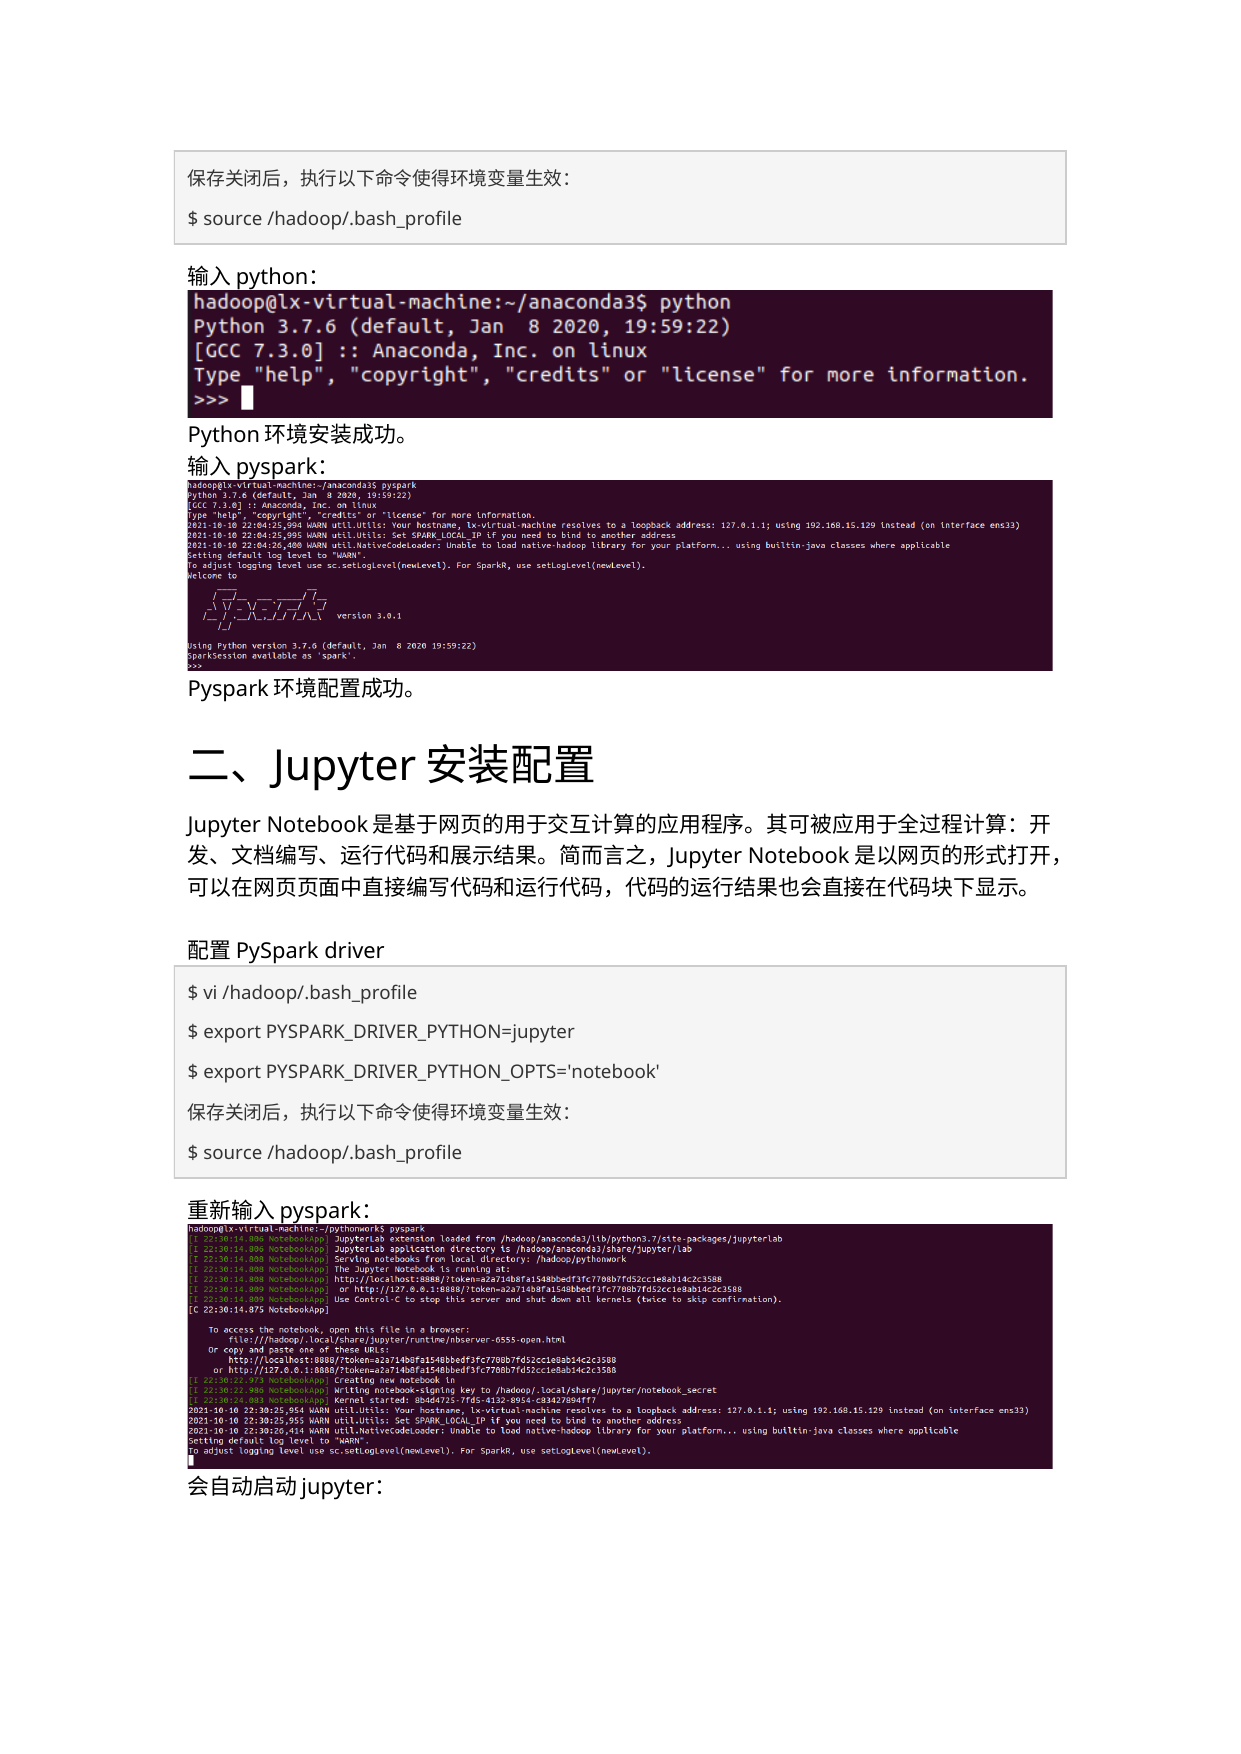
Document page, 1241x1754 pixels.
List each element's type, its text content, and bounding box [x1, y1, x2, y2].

text $ vi /hadoop/.bash_profile [175, 967, 1065, 1004]
subtitle 二、Jupyter安装配置 [187, 731, 1053, 793]
text $ source /hadoop/.bash_profile [175, 1125, 1065, 1177]
text Jupyter Notebook是基于网页的用于交互计算的应用程序。其可被应用于全过程计算：开发、文档编写、运行代码和展示结果。简而言之，Jupyter Notebook是以网页的形式打开，可以在网页页面中直接编写代码和运行代码，代码的运行结果也会直接在代码块下显示。 [187, 807, 1053, 902]
text 会自动启动jupyter： [187, 1469, 1053, 1500]
text 保存关闭后，执行以下命令使得环境变量生效： [175, 152, 1065, 191]
text $ export PYSPARK_DRIVER_PYTHON_OPTS='notebook' [175, 1044, 1065, 1084]
text 保存关闭后，执行以下命令使得环境变量生效： [175, 1084, 1065, 1125]
text 输入pyspark： [187, 449, 1053, 480]
text 输入python： [187, 259, 1053, 290]
picture [187, 290, 1053, 418]
text 配置PySpark driver [187, 933, 1053, 965]
text 重新输入pyspark： [187, 1193, 1053, 1224]
text Python环境安装成功。 [187, 418, 1053, 449]
picture [187, 1224, 1053, 1469]
picture [187, 480, 1053, 671]
text Pyspark环境配置成功。 [187, 671, 1053, 702]
text $ source /hadoop/.bash_profile [175, 191, 1065, 243]
text $ export PYSPARK_DRIVER_PYTHON=jupyter [175, 1004, 1065, 1044]
